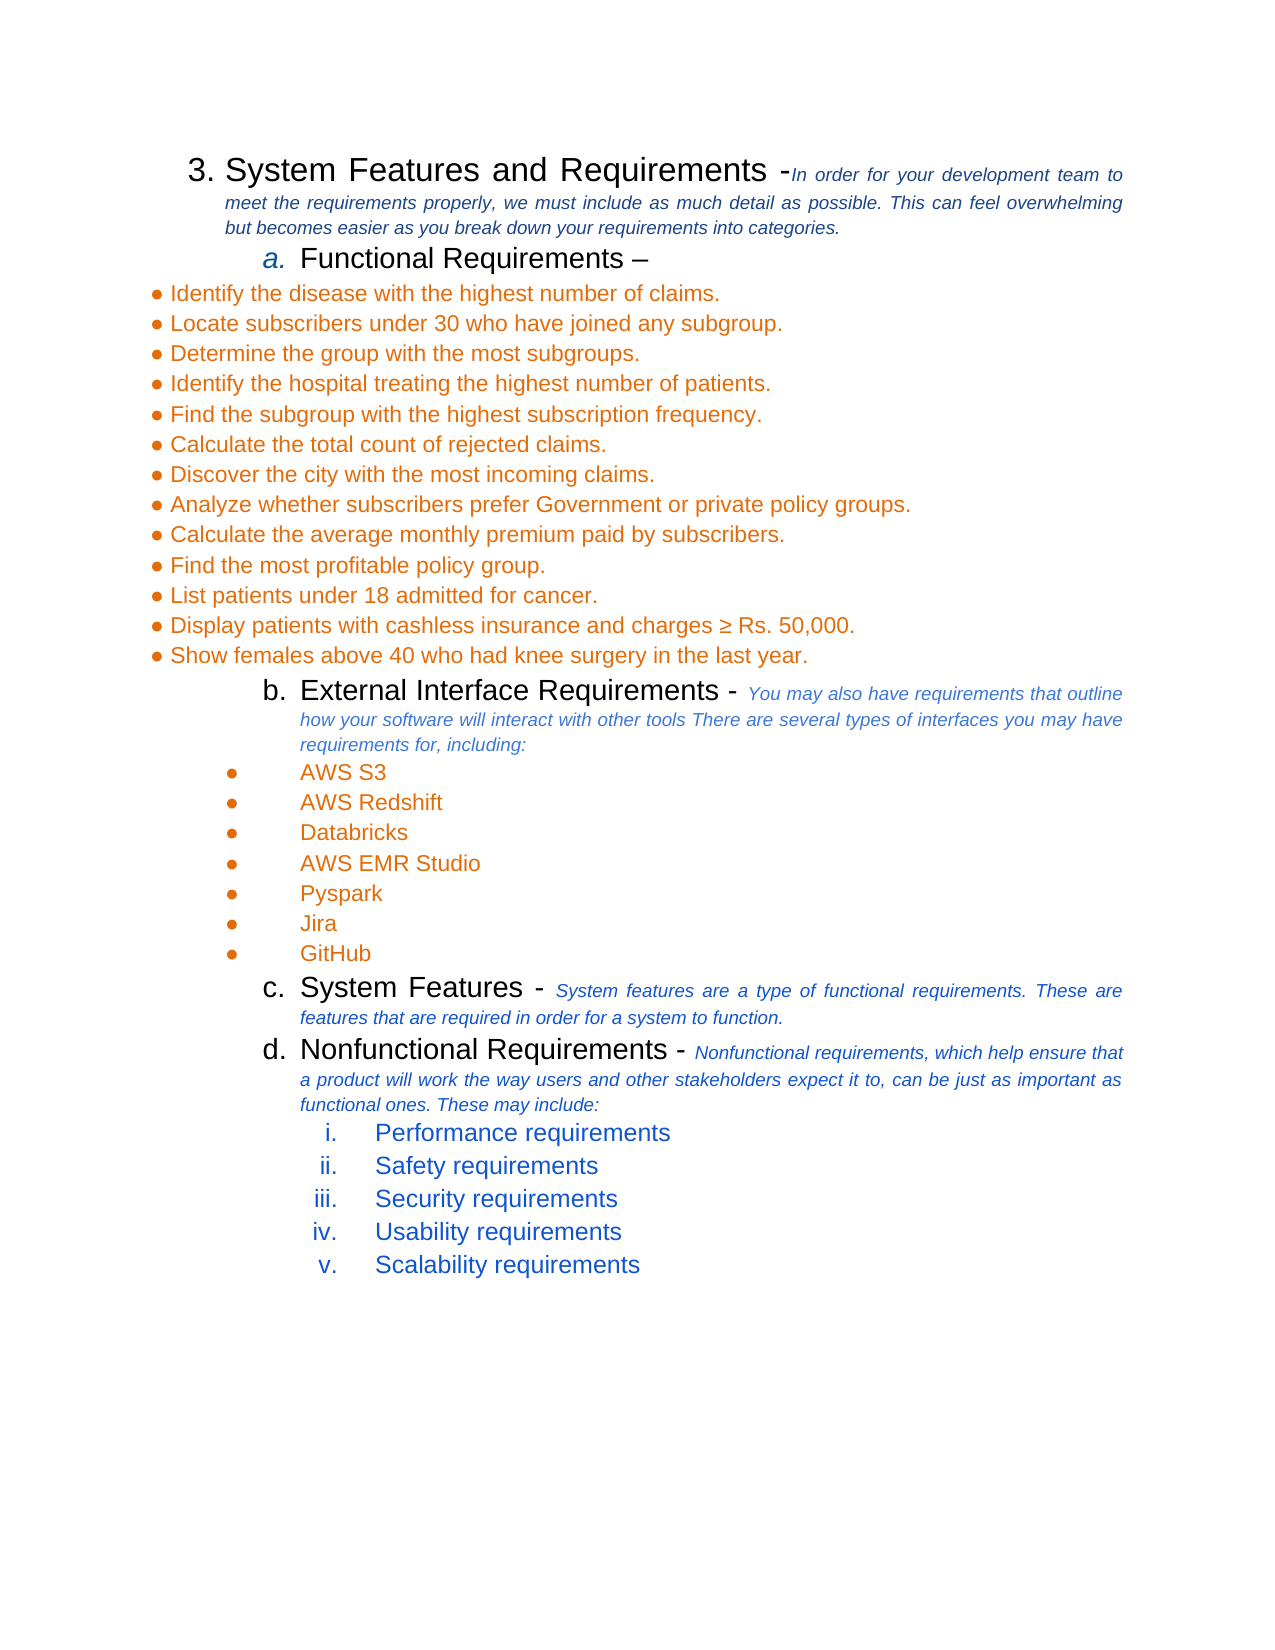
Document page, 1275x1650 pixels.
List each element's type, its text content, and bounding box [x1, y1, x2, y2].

text ● Discover the city with the most incoming claims. [150, 461, 1125, 487]
text ● AWS S3 [150, 759, 1125, 785]
text ● Find the most profitable policy group. [150, 552, 1125, 578]
subtitle System Features - System features are a type of functional requirements. These are features that are required in order for a system to function. [262, 970, 1125, 1029]
text ● Calculate the average monthly premium paid by subscribers. [150, 521, 1125, 548]
text ● AWS EMR Studio [150, 849, 1125, 876]
text ● GitHub [150, 940, 1125, 966]
text ● Pyspark [150, 880, 1125, 906]
subtitle Usability requirements [337, 1217, 1125, 1246]
subtitle System Features and Requirements -In order for your development team to meet the requirements properly, we must include as much detail as possible. This can feel overwhelming but becomes easier as you break down your requirements into categories. [187, 150, 1125, 238]
text ● Display patients with cashless insurance and charges ≥ Rs. 50,000. [150, 612, 1125, 638]
subtitle Nonfunctional Requirements - Nonfunctional requirements, which help ensure that a product will work the way users and other stakeholders expect it to, can be just as important as functional ones. These may include: [262, 1032, 1125, 1115]
text ● Analyze whether subscribers prefer Government or private policy groups. [150, 491, 1125, 518]
subtitle Scalability requirements [337, 1250, 1125, 1279]
text ● Show females above 40 who had knee surgery in the last year. [150, 642, 1125, 669]
text ● Find the subgroup with the highest subscription frequency. [150, 401, 1125, 427]
text ● List patients under 18 admitted for cancer. [150, 582, 1125, 608]
text ● Locate subscribers under 30 who have joined any subgroup. [150, 310, 1125, 336]
text ● Determine the group with the most subgroups. [150, 340, 1125, 367]
text ● AWS Redshift [150, 789, 1125, 815]
text ● Databricks [150, 819, 1125, 846]
subtitle Functional Requirements – [262, 241, 1125, 275]
subtitle Performance requirements [337, 1118, 1125, 1147]
subtitle Safety requirements [337, 1151, 1125, 1180]
text ● Identify the disease with the highest number of claims. [150, 280, 1125, 306]
subtitle External Interface Requirements - You may also have requirements that outline how your software will interact with other tools There are several types of interfaces you may have requirements for, including: [262, 672, 1125, 756]
text ● Jira [150, 910, 1125, 936]
text ● Calculate the total count of rejected claims. [150, 431, 1125, 457]
subtitle Security requirements [337, 1184, 1125, 1213]
text ● Identify the hospital treating the highest number of patients. [150, 370, 1125, 397]
